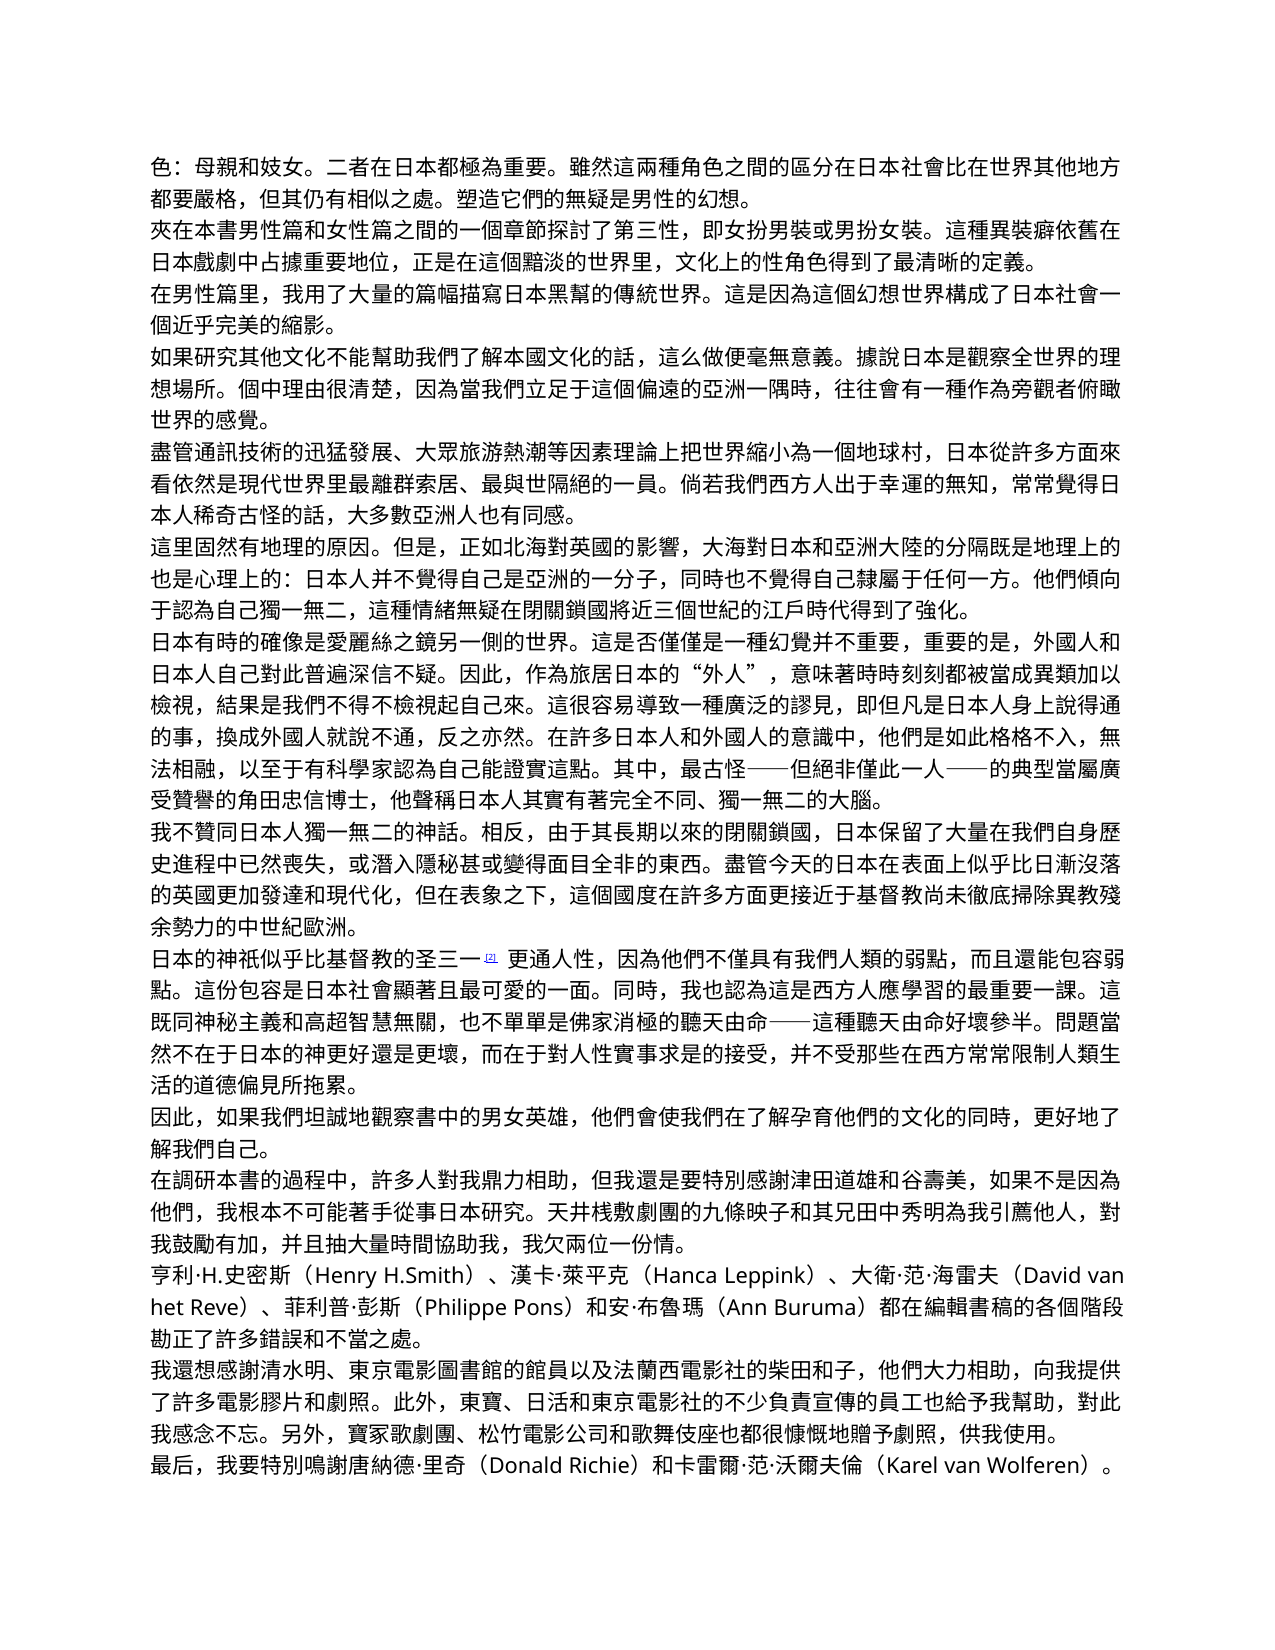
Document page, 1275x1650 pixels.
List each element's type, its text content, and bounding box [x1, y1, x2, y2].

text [150, 150, 1125, 213]
text 亨利·H.史密斯（Henry H.Smith）、漢卡·萊平克（Hanca Leppink）、大衛·范·海雷夫（David van het Reve）、菲利普·彭斯（Philippe Pons）和安·布魯瑪（Ann Buruma）都在編輯書稿的各個階段勘正了許多錯誤和不當之處。 [150, 1258, 1125, 1353]
text 如果研究其他文化不能幫助我們了解本國文化的話，這么做便毫無意義。據說日本是觀察全世界的理想場所。個中理由很清楚，因為當我們立足于這個偏遠的亞洲一隅時，往往會有一種作為旁觀者俯瞰世界的感覺。 [150, 340, 1125, 435]
text 在調研本書的過程中，許多人對我鼎力相助，但我還是要特別感謝津田道雄和谷壽美，如果不是因為他們，我根本不可能著手從事日本研究。天井桟敷劇團的九條映子和其兄田中秀明為我引薦他人，對我鼓勵有加，并且抽大量時間協助我，我欠兩位一份情。 [150, 1163, 1125, 1258]
text 我還想感謝清水明、東京電影圖書館的館員以及法蘭西電影社的柴田和子，他們大力相助，向我提供了許多電影膠片和劇照。此外，東寶、日活和東京電影社的不少負責宣傳的員工也給予我幫助，對此我感念不忘。另外，寶冢歌劇團、松竹電影公司和歌舞伎座也都很慷慨地贈予劇照，供我使用。 [150, 1353, 1125, 1448]
text 在男性篇里，我用了大量的篇幅描寫日本黑幫的傳統世界。這是因為這個幻想世界構成了日本社會一個近乎完美的縮影。 [150, 277, 1125, 340]
text 這里固然有地理的原因。但是，正如北海對英國的影響，大海對日本和亞洲大陸的分隔既是地理上的，也是心理上的：日本人并不覺得自己是亞洲的一分子，同時也不覺得自己隸屬于任何一方。他們傾向于認為自己獨一無二，這種情緒無疑在閉關鎖國將近三個世紀的江戶時代得到了強化。 [150, 530, 1125, 625]
text 夾在本書男性篇和女性篇之間的一個章節探討了第三性，即女扮男裝或男扮女裝。這種異裝癖依舊在日本戲劇中占據重要地位，正是在這個黯淡的世界里，文化上的性角色得到了最清晰的定義。 [150, 213, 1125, 277]
text 盡管通訊技術的迅猛發展、大眾旅游熱潮等因素理論上把世界縮小為一個地球村，日本從許多方面來看依然是現代世界里最離群索居、最與世隔絕的一員。倘若我們西方人出于幸運的無知，常常覺得日本人稀奇古怪的話，大多數亞洲人也有同感。 [150, 435, 1125, 530]
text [150, 1448, 1125, 1480]
text 因此，如果我們坦誠地觀察書中的男女英雄，他們會使我們在了解孕育他們的文化的同時，更好地了解我們自己。 [150, 1100, 1125, 1163]
text 我不贊同日本人獨一無二的神話。相反，由于其長期以來的閉關鎖國，日本保留了大量在我們自身歷史進程中已然喪失，或潛入隱秘甚或變得面目全非的東西。盡管今天的日本在表面上似乎比日漸沒落的英國更加發達和現代化，但在表象之下，這個國度在許多方面更接近于基督教尚未徹底掃除異教殘余勢力的中世紀歐洲。 [150, 815, 1125, 942]
text 日本有時的確像是愛麗絲之鏡另一側的世界。這是否僅僅是一種幻覺并不重要，重要的是，外國人和日本人自己對此普遍深信不疑。因此，作為旅居日本的“外人”，意味著時時刻刻都被當成異類加以檢視，結果是我們不得不檢視起自己來。這很容易導致一種廣泛的謬見，即但凡是日本人身上說得通的事，換成外國人就說不通，反之亦然。在許多日本人和外國人的意識中，他們是如此格格不入，無法相融，以至于有科學家認為自己能證實這點。其中，最古怪——但絕非僅此一人——的典型當屬廣受贊譽的角田忠信博士，他聲稱日本人其實有著完全不同、獨一無二的大腦。 [150, 625, 1125, 815]
text 日本的神祇似乎比基督教的圣三一 [2] 更通人性，因為他們不僅具有我們人類的弱點，而且還能包容弱點。這份包容是日本社會顯著且最可愛的一面。同時，我也認為這是西方人應學習的最重要一課。這既同神秘主義和高超智慧無關，也不單單是佛家消極的聽天由命——這種聽天由命好壞參半。問題當然不在于日本的神更好還是更壞，而在于對人性實事求是的接受，并不受那些在西方常常限制人類生活的道德偏見所拖累。 [150, 942, 1125, 1100]
